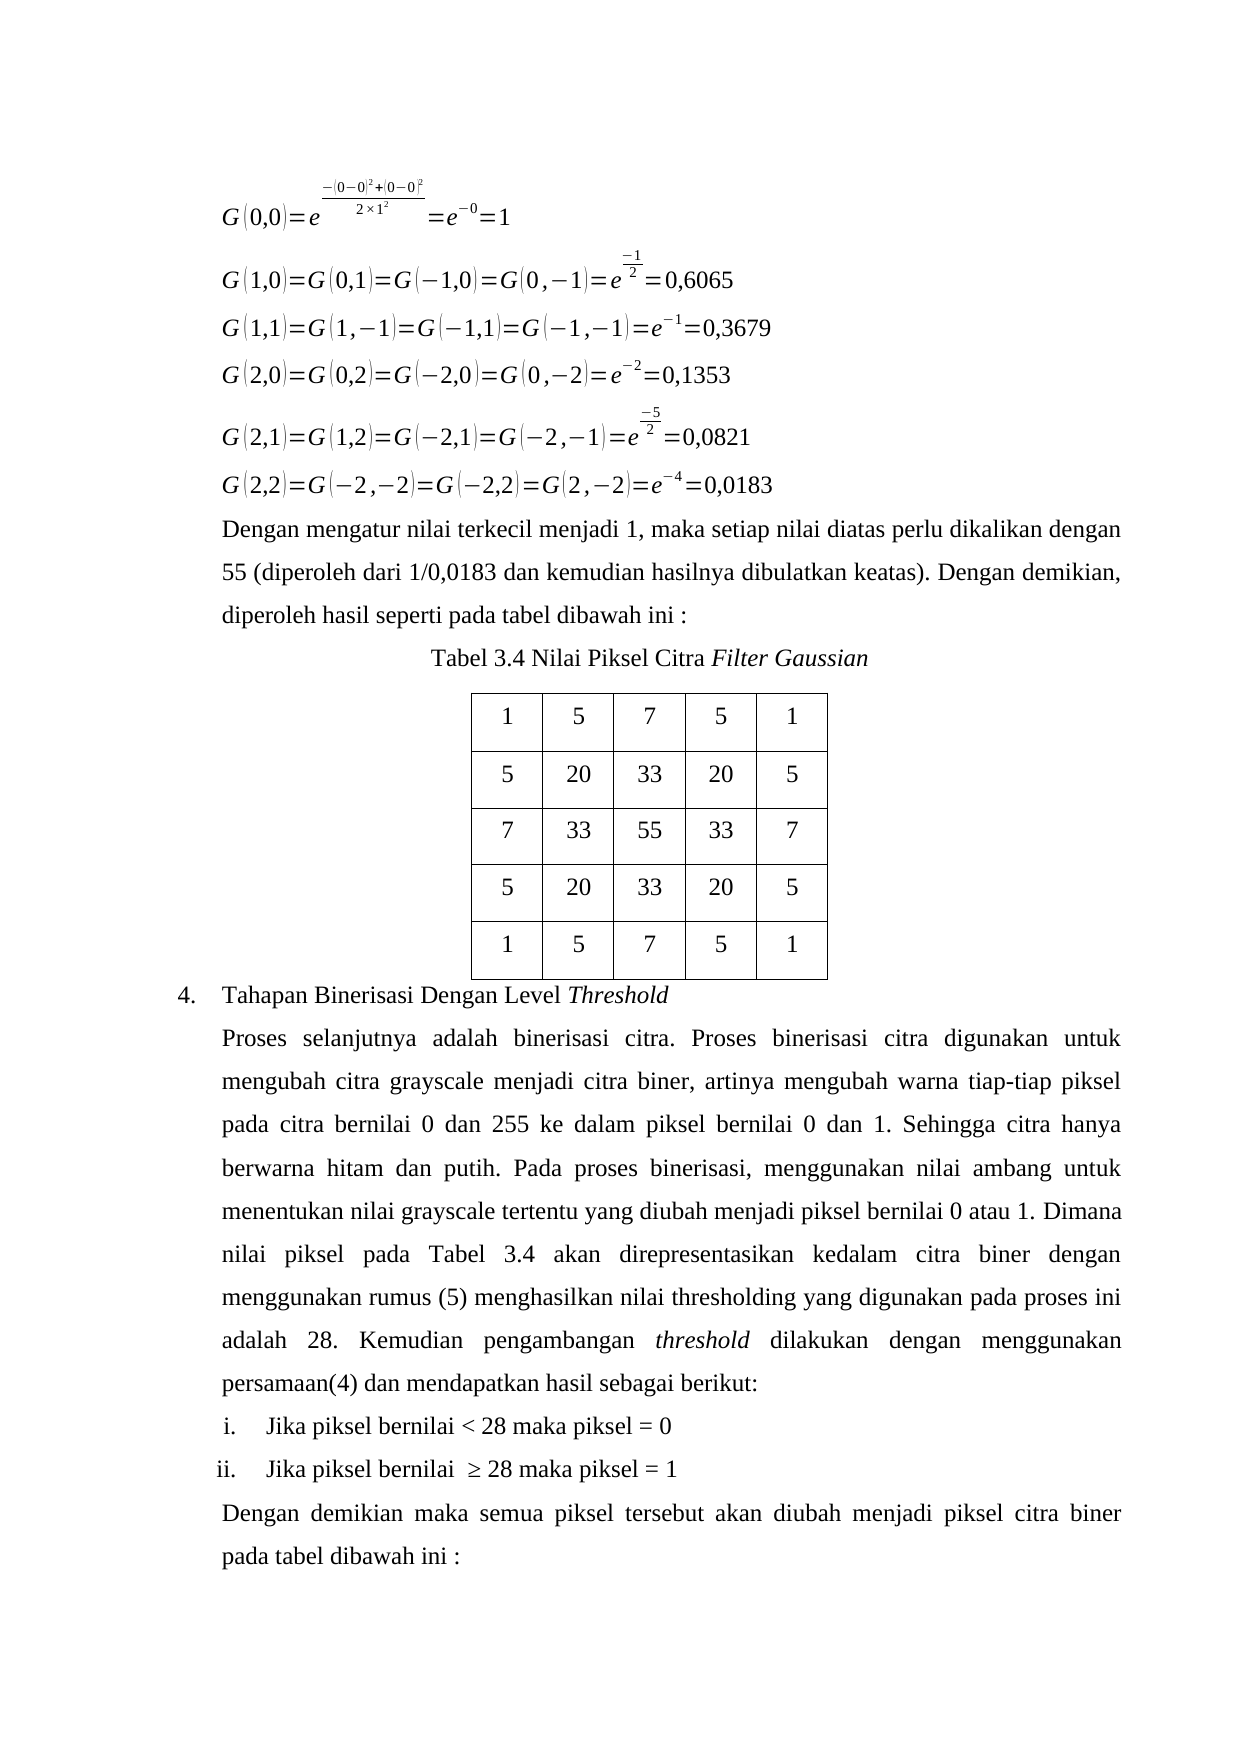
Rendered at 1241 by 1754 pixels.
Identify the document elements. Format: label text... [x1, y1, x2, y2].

table_header 5 [686, 694, 756, 751]
table_cell 7 [757, 809, 827, 864]
table_cell 20 [543, 865, 613, 921]
list Jika piksel bernilai ≥ 28 maka piksel = 1 [236, 1454, 1122, 1483]
table_header 1 [472, 694, 542, 751]
table_cell 5 [757, 865, 827, 921]
table_cell 7 [472, 809, 542, 864]
table_cell 1 [472, 922, 542, 979]
table_cell 20 [543, 752, 613, 808]
text Dengan demikian maka semua piksel tersebut akan diubah menjadi piksel citra biner pada tabel dibawah ini : [222, 1498, 1122, 1569]
list Jika piksel bernilai < 28 maka piksel = 0 [236, 1411, 1122, 1440]
table_cell 5 [757, 752, 827, 808]
table_cell 33 [686, 809, 756, 864]
table_cell 55 [614, 809, 685, 864]
table_cell 33 [614, 865, 685, 921]
table_cell 1 [757, 922, 827, 979]
table_cell 20 [686, 752, 756, 808]
list Tahapan Binerisasi Dengan Level Threshold [177, 980, 1122, 1009]
table_cell 33 [543, 809, 613, 864]
table_header 1 [757, 694, 827, 751]
table_cell 33 [614, 752, 685, 808]
table_cell 7 [614, 922, 685, 979]
table_cell 5 [472, 752, 542, 808]
table_cell 5 [543, 922, 613, 979]
text Proses selanjutnya adalah binerisasi citra. Proses binerisasi citra digunakan untuk mengubah citra grayscale menjadi citra biner, artinya mengubah warna tiap-tiap piksel pada citra bernilai 0 dan 255 ke dalam piksel bernilai 0 dan 1. Sehingga citra hanya berwarna hitam dan putih. Pada proses binerisasi, menggunakan nilai ambang untuk menentukan nilai grayscale tertentu yang diubah menjadi piksel bernilai 0 atau 1. Dimana nilai piksel pada Tabel 3.4 akan direpresentasikan kedalam citra biner dengan menggunakan rumus (5) menghasilkan nilai thresholding yang digunakan pada proses ini adalah 28. Kemudian pengambangan threshold dilakukan dengan menggunakan persamaan(4) dan mendapatkan hasil sebagai berikut: [222, 1023, 1122, 1397]
table_cell 5 [686, 922, 756, 979]
table_header 5 [543, 694, 613, 751]
text Dengan mengatur nilai terkecil menjadi 1, maka setiap nilai diatas perlu dikalikan dengan 55 (diperoleh dari 1/0,0183 dan kemudian hasilnya dibulatkan keatas). Dengan demikian, diperoleh hasil seperti pada tabel dibawah ini : [222, 514, 1122, 629]
table_cell 20 [686, 865, 756, 921]
table_cell 5 [472, 865, 542, 921]
table_header 7 [614, 694, 685, 751]
